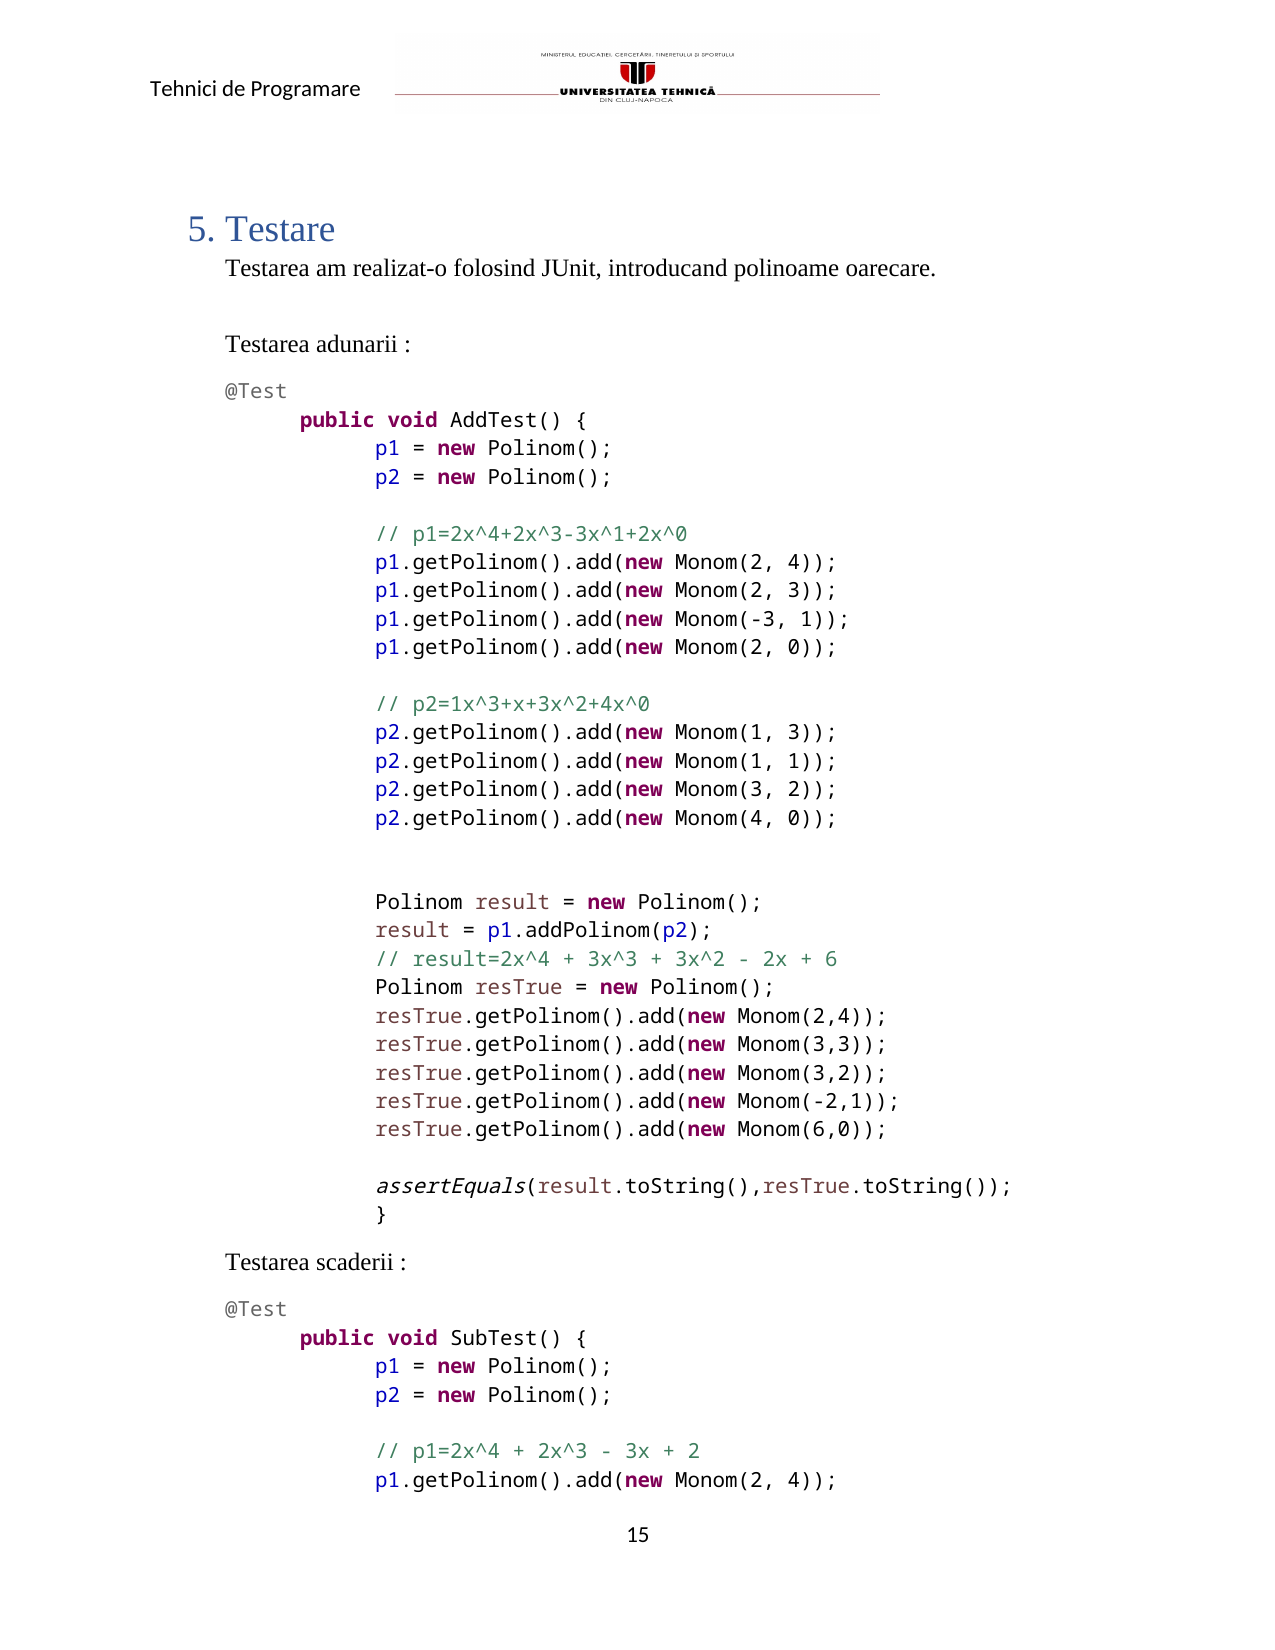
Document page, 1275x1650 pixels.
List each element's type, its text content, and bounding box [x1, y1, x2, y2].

text Testarea am realizat-o folosind JUnit, introducand polinoame oarecare. [225, 253, 1125, 281]
text p2 = new Polinom(); [225, 1380, 1125, 1408]
text public void SubTest() { [225, 1323, 1125, 1351]
text // p2=1x^3+x+3x^2+4x^0 [225, 689, 1125, 717]
text result = p1.addPolinom(p2); [225, 916, 1125, 944]
picture [394, 33, 880, 114]
text Polinom resTrue = new Polinom(); [225, 972, 1125, 1001]
text } [300, 1199, 1125, 1228]
text p1 = new Polinom(); [225, 433, 1125, 462]
text // result=2x^4 + 3x^3 + 3x^2 - 2x + 6 [225, 944, 1125, 972]
text p1.getPolinom().add(new Monom(2, 0)); [225, 632, 1125, 661]
text Testarea scaderii : [225, 1247, 1125, 1276]
text p2.getPolinom().add(new Monom(4, 0)); [225, 803, 1125, 831]
text resTrue.getPolinom().add(new Monom(3,2)); [225, 1058, 1125, 1086]
text p2.getPolinom().add(new Monom(1, 3)); [225, 717, 1125, 746]
text p2.getPolinom().add(new Monom(3, 2)); [225, 774, 1125, 803]
text p1.getPolinom().add(new Monom(2, 4)); [225, 1465, 1125, 1493]
text public void AddTest() { [225, 405, 1125, 433]
text resTrue.getPolinom().add(new Monom(3,3)); [225, 1029, 1125, 1058]
text p1.getPolinom().add(new Monom(-3, 1)); [225, 604, 1125, 632]
text resTrue.getPolinom().add(new Monom(6,0)); [225, 1114, 1125, 1143]
text assertEquals(result.toString(),resTrue.toString()); [225, 1171, 1125, 1199]
text @Test [225, 376, 1125, 405]
text p1.getPolinom().add(new Monom(2, 3)); [225, 576, 1125, 604]
text p1.getPolinom().add(new Monom(2, 4)); [225, 547, 1125, 576]
text resTrue.getPolinom().add(new Monom(-2,1)); [225, 1086, 1125, 1114]
text resTrue.getPolinom().add(new Monom(2,4)); [225, 1001, 1125, 1029]
text // p1=2x^4+2x^3-3x^1+2x^0 [225, 519, 1125, 547]
text p2 = new Polinom(); [225, 462, 1125, 490]
text Polinom result = new Polinom(); [225, 887, 1125, 916]
text @Test [225, 1294, 1125, 1323]
text p1 = new Polinom(); [225, 1351, 1125, 1380]
subtitle Testare [187, 206, 1125, 249]
text Testarea adunarii : [225, 329, 1125, 357]
text p2.getPolinom().add(new Monom(1, 1)); [225, 746, 1125, 774]
text // p1=2x^4 + 2x^3 - 3x + 2 [225, 1437, 1125, 1465]
